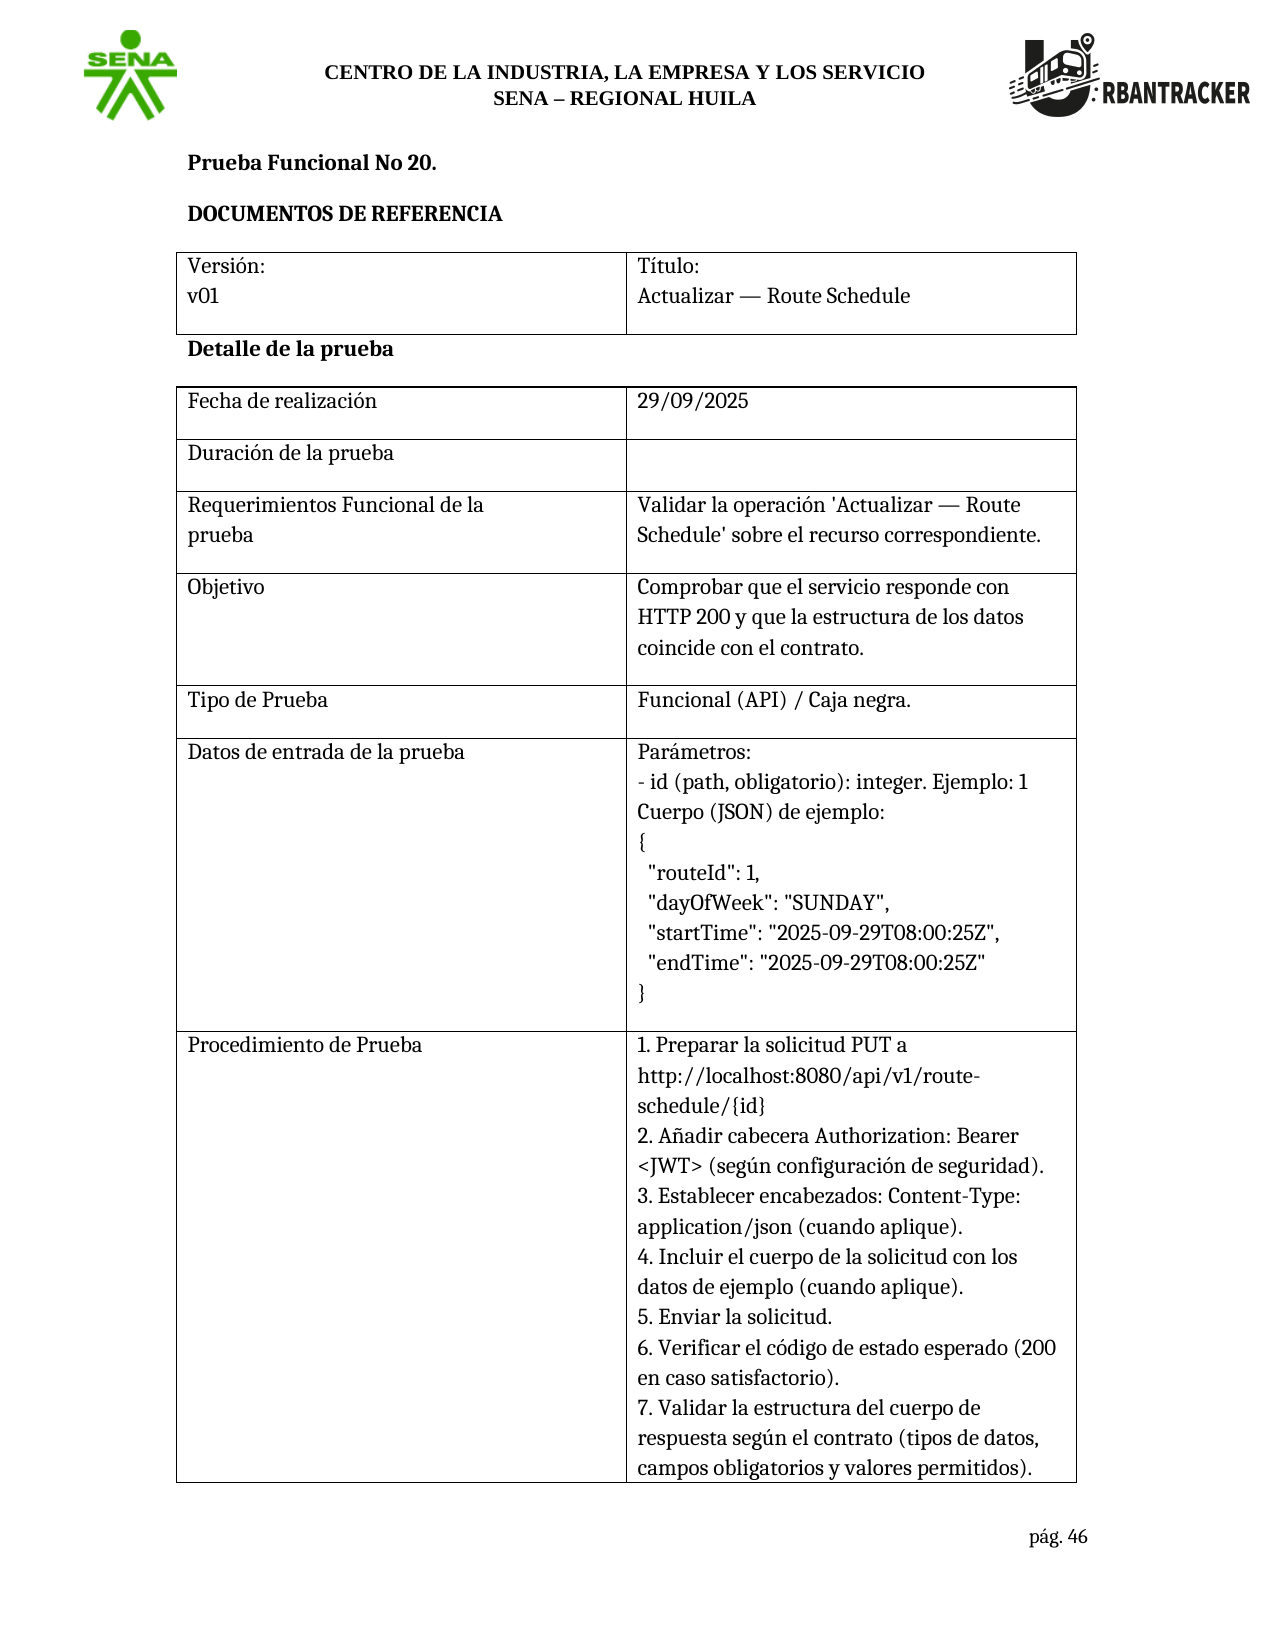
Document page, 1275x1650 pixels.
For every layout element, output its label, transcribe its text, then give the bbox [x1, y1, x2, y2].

table_header Versión: v01 [177, 253, 626, 334]
table_cell 1. Preparar la solicitud PUT a http://localhost:8080/api/v1/route-schedule/{id} 2. Añadir cabecera Authorization: Bearer <JWT> (según configuración de seguridad). 3. Establecer encabezados: Content-Type: application/json (cuando aplique). 4. Incluir el cuerpo de la solicitud con los datos de ejemplo (cuando aplique). 5. Enviar la solicitud. 6. Verificar el código de estado esperado (200 en caso satisfactorio). 7. Validar la estructura del cuerpo de respuesta según el contrato (tipos de datos, campos obligatorios y valores permitidos). [627, 1032, 1076, 1482]
picture [1009, 33, 1250, 117]
table_cell Funcional (API) / Caja negra. [627, 686, 1076, 737]
table_cell Parámetros: - id (path, obligatorio): integer. Ejemplo: 1 Cuerpo (JSON) de ejemplo: { "routeId": 1, "dayOfWeek": "SUNDAY", "startTime": "2025-09-29T08:00:25Z", "endTime": "2025-09-29T08:00:25Z" } [627, 739, 1076, 1031]
text Prueba Funcional No 20. [187, 150, 1087, 176]
table_cell [627, 440, 1076, 491]
table_cell Datos de entrada de la prueba [177, 739, 626, 1031]
table_cell Comprobar que el servicio responde con HTTP 200 y que la estructura de los datos coincide con el contrato. [627, 574, 1076, 685]
text DOCUMENTOS DE REFERENCIA [187, 201, 1087, 227]
table_cell Validar la operación 'Actualizar — Route Schedule' sobre el recurso correspondiente. [627, 492, 1076, 573]
table_cell Procedimiento de Prueba [177, 1032, 626, 1482]
table_header Fecha de realización [177, 388, 626, 438]
table_cell Objetivo [177, 574, 626, 685]
table_header 29/09/2025 [627, 388, 1076, 438]
table_cell Requerimientos Funcional de la prueba [177, 492, 626, 573]
picture [83, 30, 177, 121]
table_cell Duración de la prueba [177, 440, 626, 491]
table_cell Tipo de Prueba [177, 686, 626, 737]
text Detalle de la prueba [187, 335, 1087, 362]
table_header Título: Actualizar — Route Schedule [627, 253, 1076, 334]
